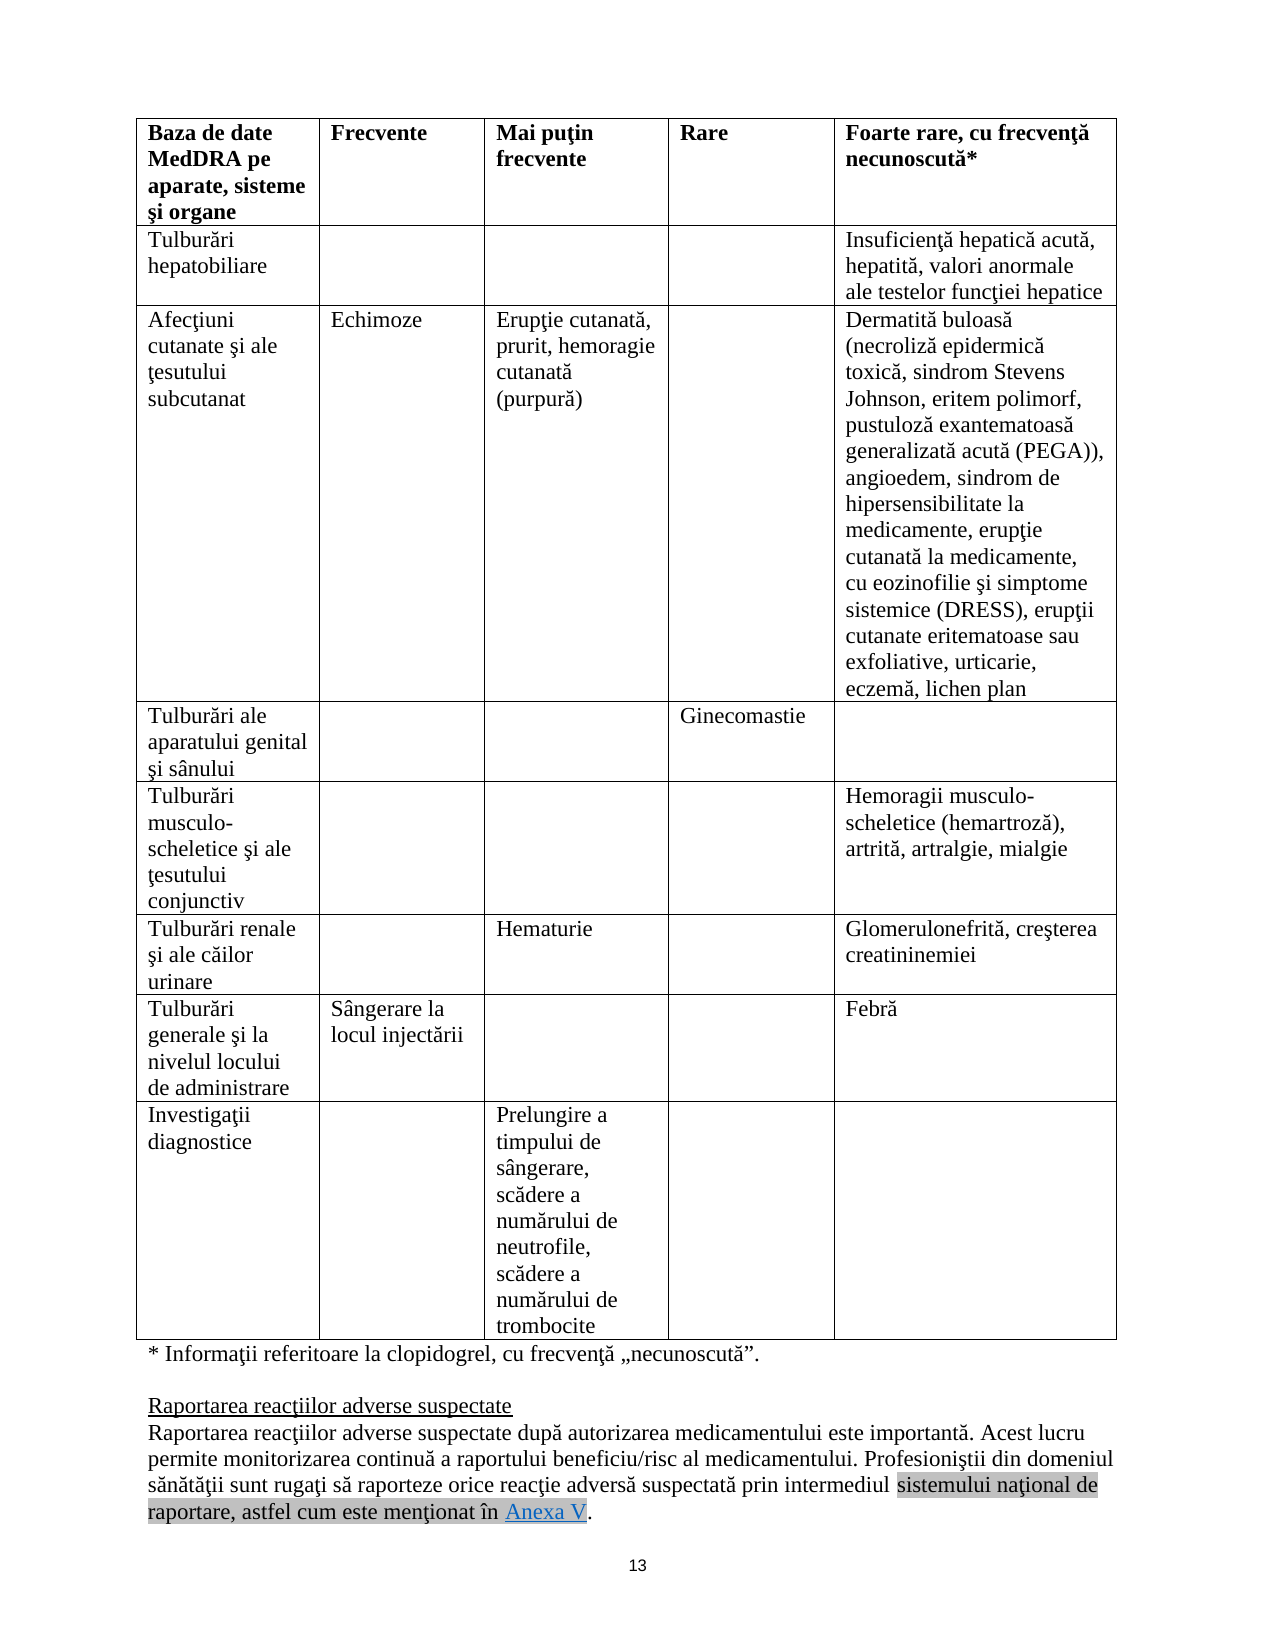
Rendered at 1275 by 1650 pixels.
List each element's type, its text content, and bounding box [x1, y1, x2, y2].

table_cell [835, 1102, 1116, 1339]
table_cell Tulburări hepatobiliare [137, 226, 319, 305]
table_cell [320, 1102, 484, 1339]
table_cell Tulburări generale şi la nivelul locului de administrare [137, 995, 319, 1101]
table_cell Tulburări musculo-scheletice şi ale ţesutului conjunctiv [137, 782, 319, 914]
table_cell Prelungire a timpului de sângerare, scădere a numărului de neutrofile, scădere a numărului de trombocite [485, 1102, 668, 1339]
table_cell Sângerare la locul injectării [320, 995, 484, 1101]
table_cell [669, 226, 834, 305]
table_cell Investigaţii diagnostice [137, 1102, 319, 1339]
table_cell Erupţie cutanată, prurit, hemoragie cutanată (purpură) [485, 306, 668, 701]
table_cell Hematurie [485, 915, 668, 994]
table_cell [669, 1102, 834, 1339]
table_cell [669, 915, 834, 994]
table_cell [320, 702, 484, 781]
table_cell Tulburări renale şi ale căilor urinare [137, 915, 319, 994]
table_cell Dermatită buloasă (necroliză epidermică toxică, sindrom Stevens Johnson, eritem polimorf, pustuloză exantematoasă generalizată acută (PEGA)), angioedem, sindrom de hipersensibilitate la medicamente, erupţie cutanată la medicamente, cu eozinofilie şi simptome sistemice (DRESS), erupţii cutanate eritematoase sau exfoliative, urticarie, eczemă, lichen plan [835, 306, 1116, 701]
table_header Foarte rare, cu frecvenţă necunoscută* [835, 119, 1116, 224]
table_cell [669, 995, 834, 1101]
table_cell [669, 782, 834, 914]
table_header Mai puţin frecvente [485, 119, 668, 224]
table_cell Hemoragii musculo-scheletice (hemartroză), artrită, artralgie, mialgie [835, 782, 1116, 914]
table_cell Afecţiuni cutanate şi ale ţesutului subcutanat [137, 306, 319, 701]
table_header Frecvente [320, 119, 484, 224]
text Raportarea reacţiilor adverse suspectate după autorizarea medicamentului este importantă. Acest lucru permite monitorizarea continuă a raportului beneficiu/risc al medicamentului. Profesioniştii din domeniul sănătăţii sunt rugaţi să raporteze orice reacţie adversă suspectată prin intermediul sistemului naţional de raportare, astfel cum este menţionat în Anexa V. [148, 1419, 1127, 1524]
table_header Rare [669, 119, 834, 224]
table_cell [485, 995, 668, 1101]
table_cell [669, 306, 834, 701]
table_cell [485, 702, 668, 781]
table_cell Febră [835, 995, 1116, 1101]
table_header Baza de date MedDRA pe aparate, sisteme şi organe [137, 119, 319, 224]
table_cell [320, 226, 484, 305]
table_cell Insuficienţă hepatică acută, hepatită, valori anormale ale testelor funcţiei hepatice [835, 226, 1116, 305]
text * Informaţii referitoare la clopidogrel, cu frecvenţă „necunoscută”. [148, 1340, 1127, 1366]
text Raportarea reacţiilor adverse suspectate [148, 1392, 1127, 1419]
table_cell Ginecomastie [669, 702, 834, 781]
table_cell Tulburări ale aparatului genital şi sânului [137, 702, 319, 781]
table_cell Echimoze [320, 306, 484, 701]
table_cell [320, 915, 484, 994]
table_cell [485, 782, 668, 914]
table_cell Glomerulonefrită, creşterea creatininemiei [835, 915, 1116, 994]
table_cell [320, 782, 484, 914]
table_cell [835, 702, 1116, 781]
table_cell [485, 226, 668, 305]
